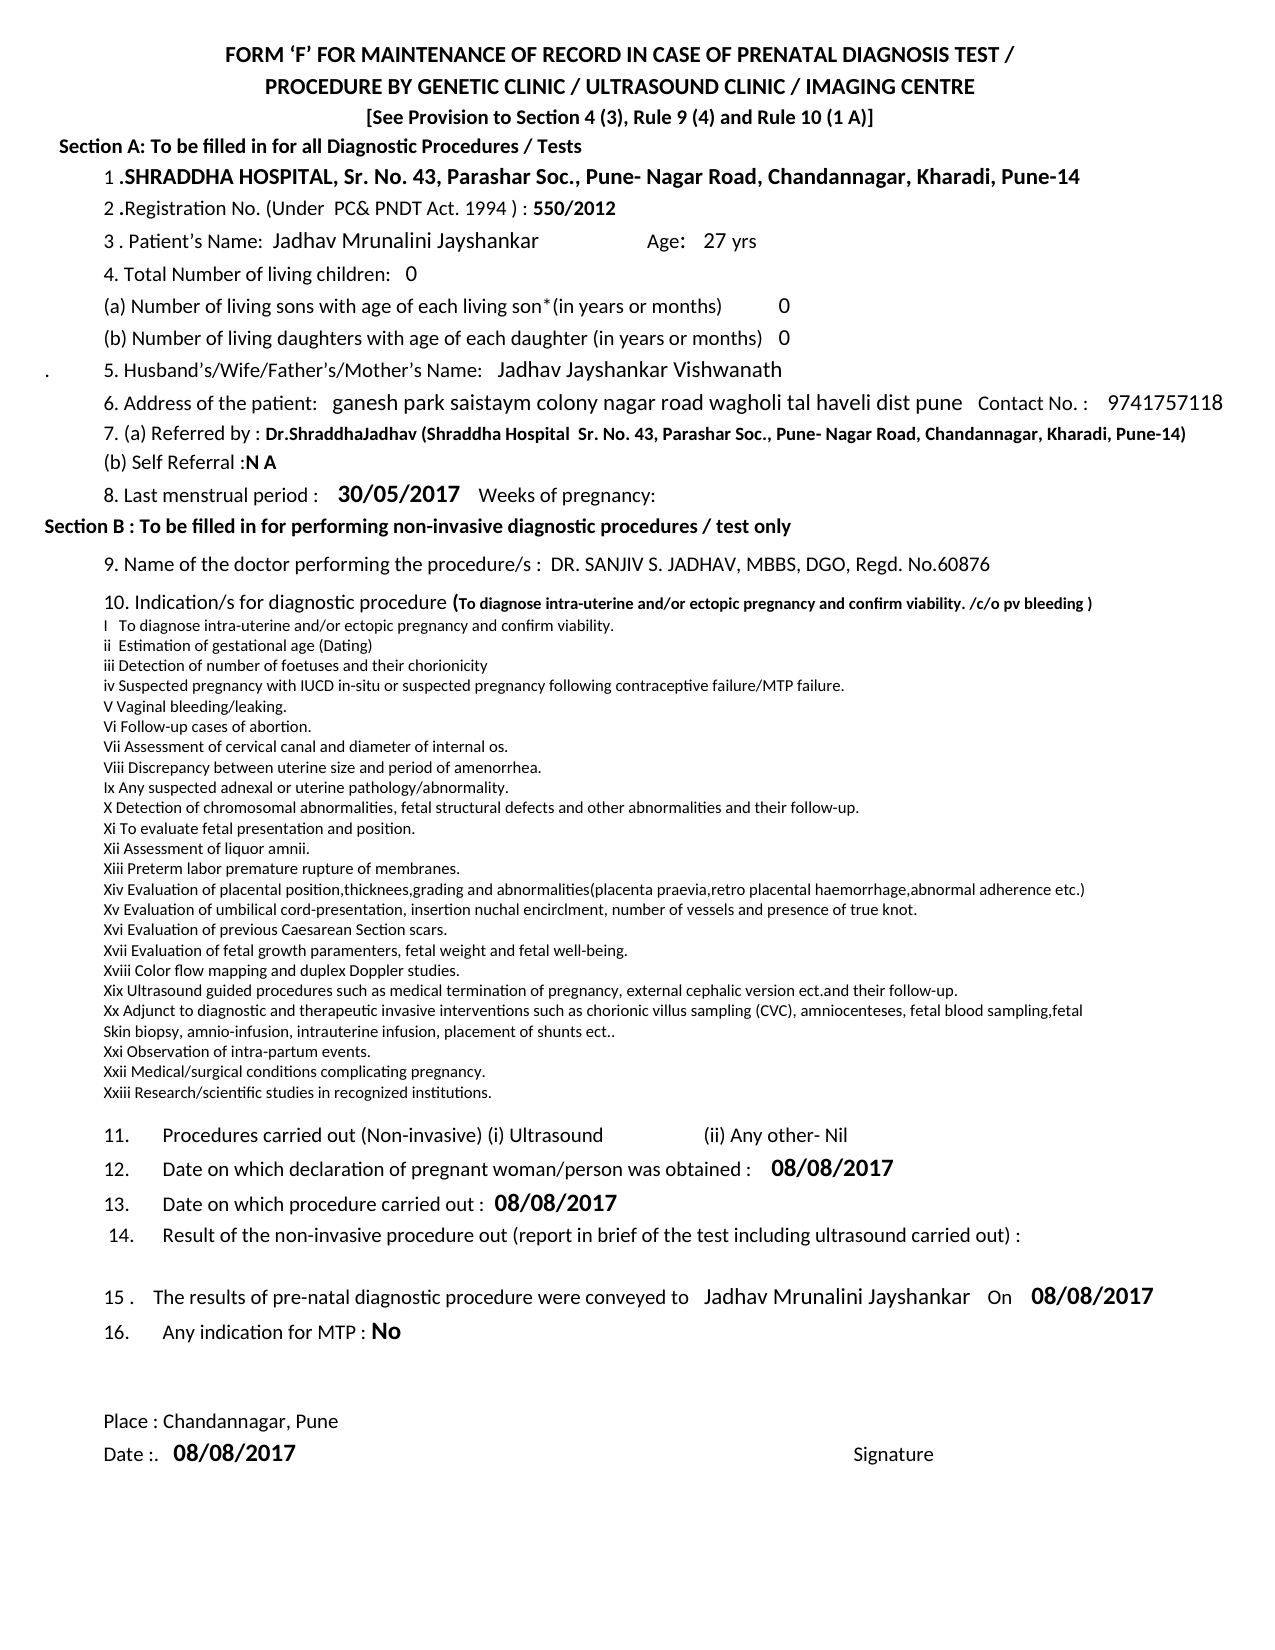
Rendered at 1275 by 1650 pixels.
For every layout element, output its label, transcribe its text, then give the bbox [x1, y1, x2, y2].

text 9. Name of the doctor performing the procedure/s : DR. SANJIV S. JADHAV, MBBS, DGO, Regd. No.60876 [0, 551, 1255, 577]
text Xxi Observation of intra-partum events. [103, 1041, 1275, 1062]
text 4. Total Number of living children: [44, 259, 1196, 287]
text Xv Evaluation of umbilical cord-presentation, insertion nuchal encirclment, number of vessels and presence of true knot. [0, 899, 1275, 919]
text 6. Address of the patient: Contact No. : [103, 388, 1255, 416]
text Xxii Medical/surgical conditions complicating pregnancy. [0, 1062, 1275, 1082]
text iii Detection of number of foetuses and their chorionicity [0, 655, 1196, 676]
text X Detection of chromosomal abnormalities, fetal structural defects and other abnormalities and their follow-up. [0, 798, 1196, 818]
text (b) Self Referral :N A [44, 449, 1255, 474]
text Xvii Evaluation of fetal growth paramenters, fetal weight and fetal well-being. [0, 940, 1275, 960]
text 10. Indication/s for diagnostic procedure (To diagnose intra-uterine and/or ectopic pregnancy and confirm viability. /c/o pv bleeding ) [75, 589, 1255, 615]
text Xvi Evaluation of previous Caesarean Section scars. [0, 919, 1275, 940]
text 12. Date on which declaration of pregnant woman/person was obtained : [0, 1152, 1275, 1182]
text FORM ‘F’ FOR MAINTENANCE OF RECORD IN CASE OF PRENATAL DIAGNOSIS TEST / [44, 40, 1196, 68]
text Viii Discrepancy between uterine size and period of amenorrhea. [0, 757, 1196, 777]
text Date :. Signature [0, 1438, 1275, 1468]
text Xii Assessment of liquor amnii. [0, 838, 1196, 858]
text . 5. Husband’s/Wife/Father’s/Mother’s Name: [44, 355, 1255, 383]
text V Vaginal bleeding/leaking. [0, 696, 1196, 716]
text 13. Date on which procedure carried out : [0, 1187, 1275, 1217]
text [See Provision to Section 4 (3), Rule 9 (4) and Rule 10 (1 A)] [44, 104, 1196, 129]
text Xiii Preterm labor premature rupture of membranes. [0, 858, 1196, 879]
text Xx Adjunct to diagnostic and therapeutic invasive interventions such as chorionic villus sampling (CVC), amniocenteses, fetal blood sampling,fetal [0, 1001, 1275, 1021]
text (a) Number of living sons with age of each living son*(in years or months) [44, 291, 1255, 319]
text (b) Number of living daughters with age of each daughter (in years or months) [44, 323, 1255, 351]
text Xxiii Research/scientific studies in recognized institutions. [0, 1082, 1275, 1102]
text Ix Any suspected adnexal or uterine pathology/abnormality. [0, 777, 1196, 798]
text 2 .Registration No. (Under PC& PNDT Act. 1994 ) : 550/2012 [44, 195, 1196, 220]
text Section A: To be filled in for all Diagnostic Procedures / Tests [44, 133, 1196, 159]
text 15 . The results of pre-natal diagnostic procedure were conveyed to On [0, 1280, 1275, 1311]
text 8. Last menstrual period : Weeks of pregnancy: [44, 478, 1255, 509]
text Xviii Color flow mapping and duplex Doppler studies. [0, 960, 1275, 980]
text ii Estimation of gestational age (Dating) [0, 635, 1196, 655]
text Xix Ultrasound guided procedures such as medical termination of pregnancy, external cephalic version ect.and their follow-up. [0, 980, 1275, 1001]
text Vii Assessment of cervical canal and diameter of internal os. [0, 737, 1196, 757]
text Place : Chandannagar, Pune [0, 1408, 1275, 1434]
text Xi To evaluate fetal presentation and position. [0, 818, 1196, 838]
text 16. Any indication for MTP : No [0, 1315, 1275, 1346]
text Skin biopsy, amnio-infusion, intrauterine infusion, placement of shunts ect.. [0, 1021, 1275, 1041]
text 3 . Patient’s Name: Age: yrs [44, 224, 1166, 254]
text I To diagnose intra-uterine and/or ectopic pregnancy and confirm viability. [75, 615, 1255, 635]
text iv Suspected pregnancy with IUCD in-situ or suspected pregnancy following contraceptive failure/MTP failure. [0, 676, 1196, 696]
text Section B : To be filled in for performing non-invasive diagnostic procedures / test only [44, 513, 1255, 538]
text Vi Follow-up cases of abortion. [0, 716, 1196, 737]
text 7. (a) Referred by : Dr.ShraddhaJadhav (Shraddha Hospital Sr. No. 43, Parashar Soc., Pune- Nagar Road, Chandannagar, Kharadi, Pune-14) [44, 420, 1255, 445]
text 14. Result of the non-invasive procedure out (report in brief of the test including ultrasound carried out) : [103, 1222, 1226, 1247]
text 1 .SHRADDHA HOSPITAL, Sr. No. 43, Parashar Soc., Pune- Nagar Road, Chandannagar, Kharadi, Pune-14 [44, 162, 1196, 191]
text 11. Procedures carried out (Non-invasive) (i) Ultrasound (ii) Any other- Nil [0, 1123, 1275, 1148]
text PROCEDURE BY GENETIC CLINIC / ULTRASOUND CLINIC / IMAGING CENTRE [44, 72, 1196, 100]
text Xiv Evaluation of placental position,thicknees,grading and abnormalities(placenta praevia,retro placental haemorrhage,abnormal adherence etc.) [0, 879, 1275, 899]
